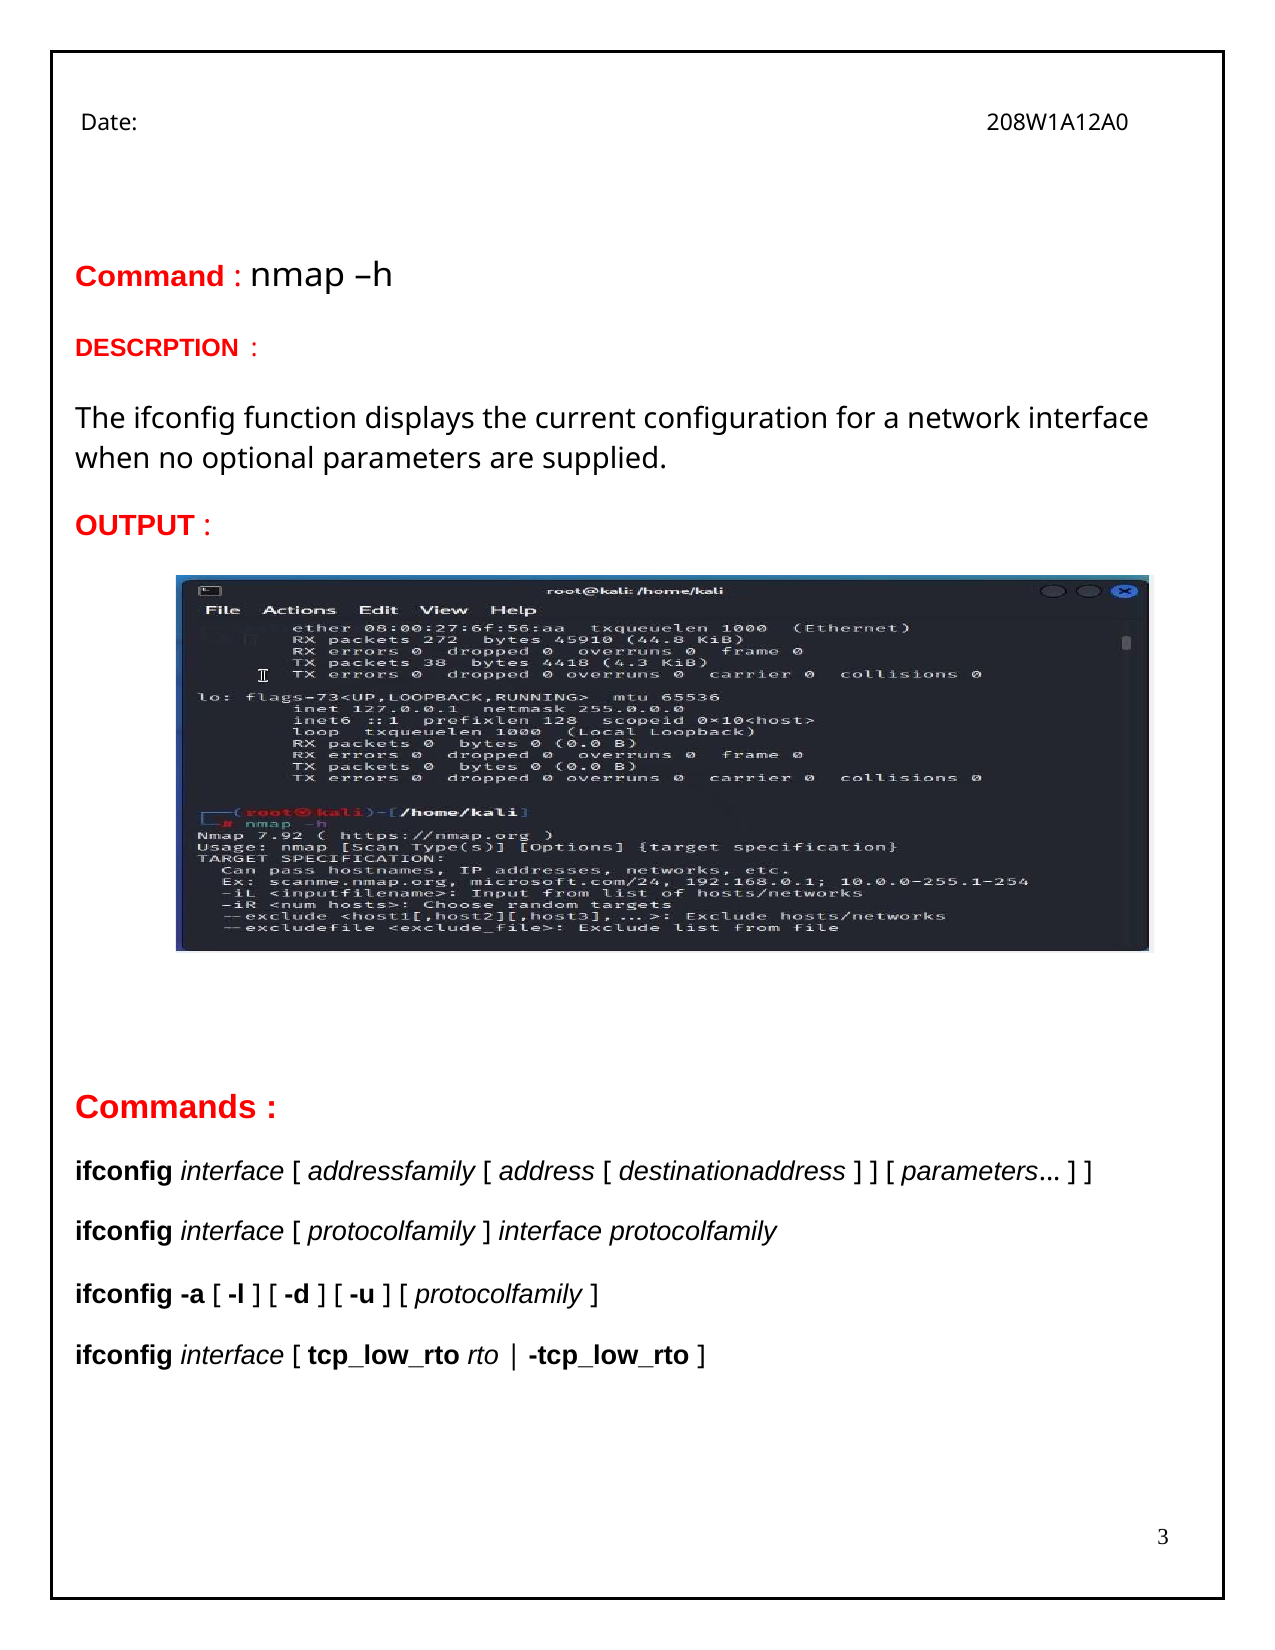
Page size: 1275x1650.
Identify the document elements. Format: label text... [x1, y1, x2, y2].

text ifconfig interface [ tcp_low_rto rto | -tcp_low_rto ] [75, 1340, 1185, 1371]
picture [175, 575, 1155, 953]
text ifconfig interface [ addressfamily [ address [ destinationaddress ] ] [ parameters... ] ] [75, 1152, 1185, 1188]
text OUTPUT : [75, 504, 1185, 544]
text DESCRPTION : [75, 333, 1185, 362]
text Commands : [75, 1087, 1185, 1125]
text Command : nmap –h [75, 251, 1185, 296]
text ifconfig interface [ protocolfamily ] interface protocolfamily [75, 1216, 1185, 1247]
text The ifconfig function displays the current configuration for a network interface when no optional parameters are supplied. [75, 397, 1164, 477]
text ifconfig -a [ -l ] [ -d ] [ -u ] [ protocolfamily ] [75, 1274, 1185, 1311]
